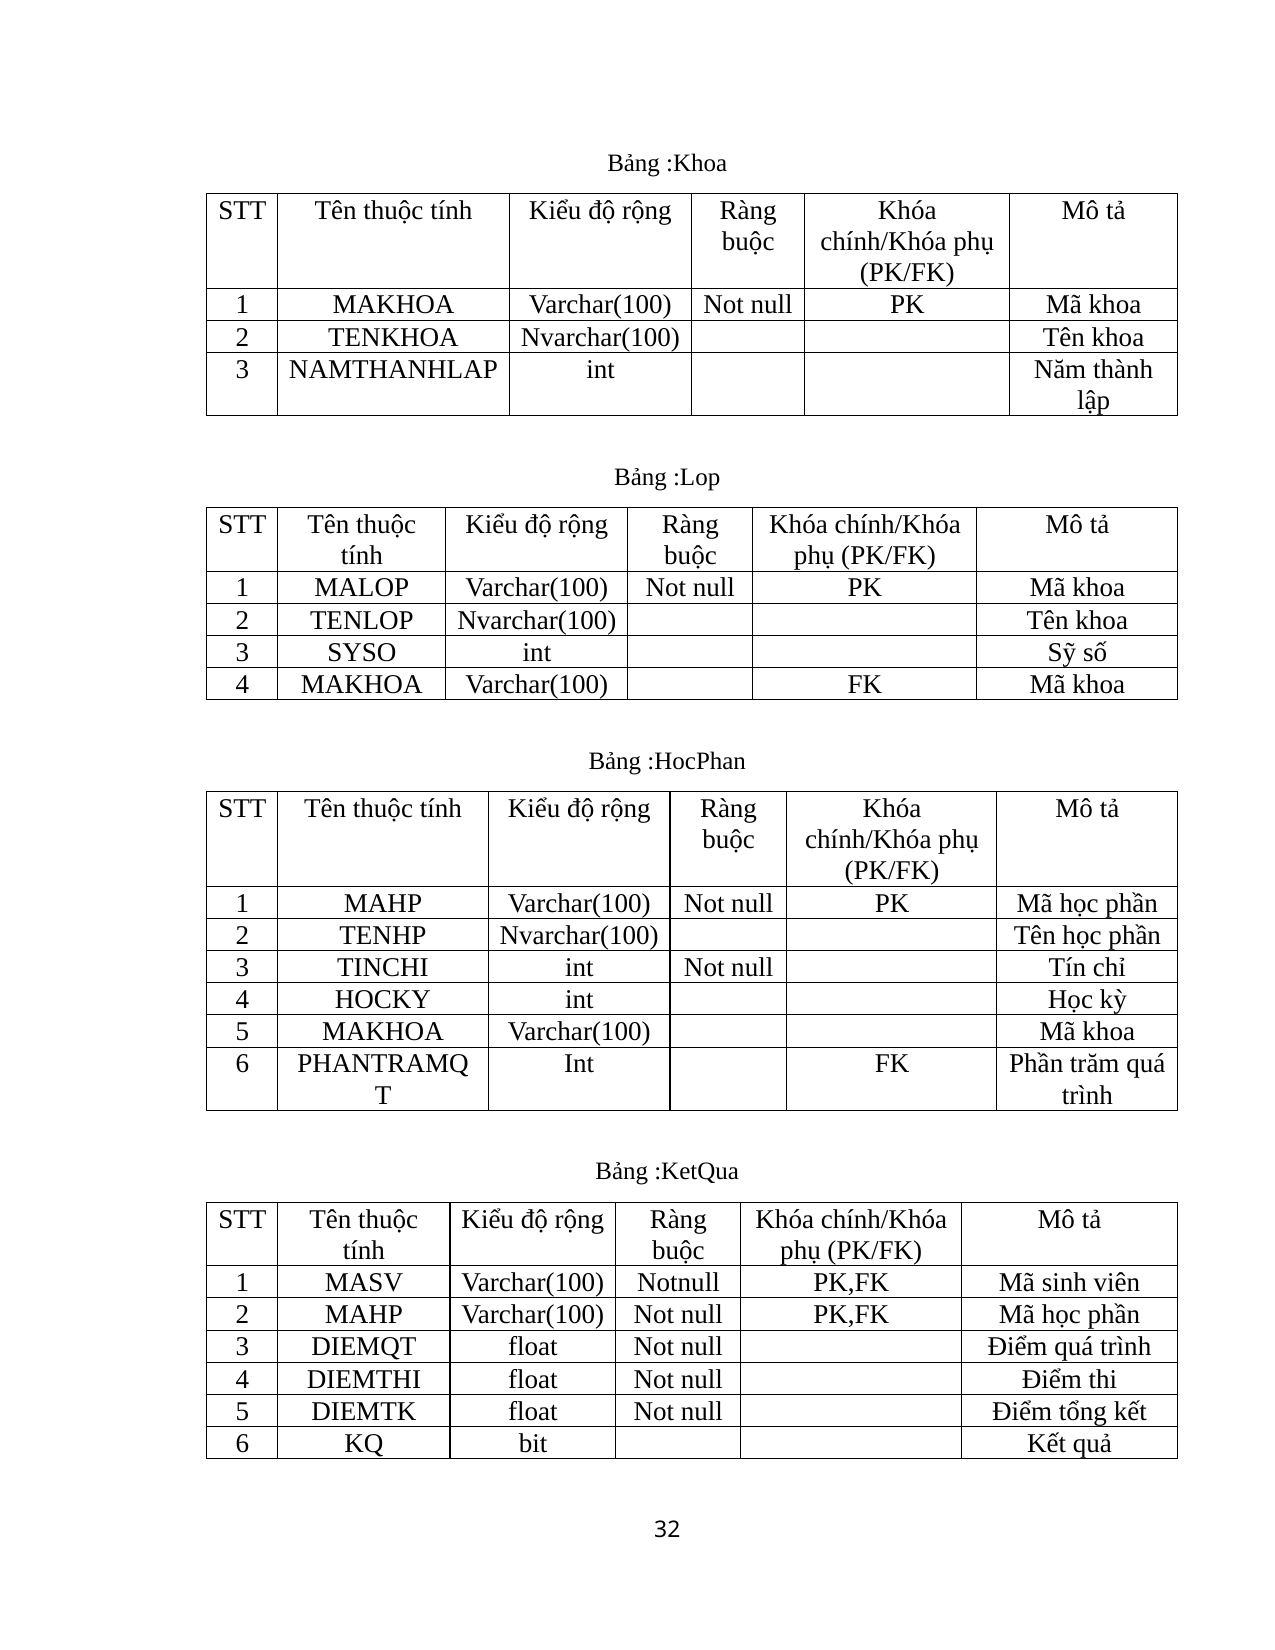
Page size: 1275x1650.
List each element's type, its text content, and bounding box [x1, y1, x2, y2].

table_cell [787, 919, 996, 950]
table_cell SYSO [278, 636, 445, 667]
table_cell TENLOP [278, 604, 445, 635]
table_cell int [489, 951, 669, 982]
table_cell 1 [207, 1266, 277, 1297]
table_cell Tín chỉ [997, 951, 1177, 982]
table_cell [741, 1363, 961, 1394]
table_cell 2 [207, 604, 277, 635]
table_header Mô tả [962, 1203, 1177, 1265]
table_header Tên thuộc tính [278, 792, 488, 886]
table_cell 1 [207, 572, 277, 603]
table_cell float [451, 1363, 615, 1394]
table_cell DIEMQT [278, 1331, 449, 1362]
table_cell [787, 983, 996, 1014]
table_cell [787, 1015, 996, 1047]
table_cell Not null [616, 1298, 740, 1329]
table_cell MAKHOA [278, 289, 509, 320]
table_header Mô tả [977, 508, 1177, 571]
table_cell Varchar(100) [489, 1015, 669, 1047]
table_header Kiểu độ rộng [510, 194, 691, 288]
table_cell [616, 1427, 740, 1458]
table_cell [671, 983, 786, 1014]
table_header Khóa chính/Khóa phụ (PK/FK) [753, 508, 976, 571]
table_cell Not null [671, 951, 786, 982]
table_cell 3 [207, 1331, 277, 1362]
table_cell Điểm quá trình [962, 1331, 1177, 1362]
table_cell [741, 1395, 961, 1426]
table_header Khóa chính/Khóa phụ (PK/FK) [787, 792, 996, 886]
table_cell Điểm tổng kết [962, 1395, 1177, 1426]
table_cell Sỹ số [977, 636, 1177, 667]
table_cell DIEMTHI [278, 1363, 449, 1394]
table_header Ràng buộc [616, 1203, 740, 1265]
table_header Ràng buộc [692, 194, 804, 288]
table_header Mô tả [997, 792, 1177, 886]
table_cell 4 [207, 1363, 277, 1394]
table_cell PK,FK [741, 1266, 961, 1297]
table_cell Not null [692, 289, 804, 320]
table_cell HOCKY [278, 983, 488, 1014]
table_cell MAHP [278, 887, 488, 918]
table_cell PK [753, 572, 976, 603]
table_header Ràng buộc [671, 792, 786, 886]
table_cell FK [787, 1048, 996, 1110]
table_cell Mã học phần [962, 1298, 1177, 1329]
table_cell float [451, 1395, 615, 1426]
table_cell 4 [207, 983, 277, 1014]
table_cell Not null [616, 1363, 740, 1394]
table_cell float [451, 1331, 615, 1362]
table_cell Varchar(100) [510, 289, 691, 320]
table_cell TINCHI [278, 951, 488, 982]
table_cell Nvarchar(100) [446, 604, 627, 635]
table_cell 2 [207, 321, 277, 352]
table_cell [741, 1331, 961, 1362]
table_cell FK [753, 668, 976, 699]
table_cell Not null [628, 572, 752, 603]
table_cell 3 [207, 353, 277, 415]
table_header Khóa chính/Khóa phụ (PK/FK) [805, 194, 1009, 288]
table_cell [628, 604, 752, 635]
table_cell Varchar(100) [489, 887, 669, 918]
table_cell MAKHOA [278, 668, 445, 699]
table_cell Phần trăm quá trình [997, 1048, 1177, 1110]
table_cell TENHP [278, 919, 488, 950]
table_cell Điểm thi [962, 1363, 1177, 1394]
table_cell Varchar(100) [446, 572, 627, 603]
table_cell Not null [616, 1331, 740, 1362]
table_cell 2 [207, 1298, 277, 1329]
text Bảng :Lop [177, 462, 1157, 491]
text Bảng :KetQua [177, 1156, 1157, 1185]
table_header Tên thuộc tính [278, 508, 445, 571]
table_cell MASV [278, 1266, 449, 1297]
table_cell [692, 321, 804, 352]
table_cell PHANTRAMQT [278, 1048, 488, 1110]
table_cell Nvarchar(100) [510, 321, 691, 352]
table_cell [753, 604, 976, 635]
table_header Kiểu độ rộng [446, 508, 627, 571]
text Bảng :HocPhan [177, 746, 1157, 774]
table_cell Varchar(100) [451, 1298, 615, 1329]
table_cell 1 [207, 289, 277, 320]
table_cell Tên khoa [977, 604, 1177, 635]
table_cell Mã khoa [977, 668, 1177, 699]
table_cell Mã sinh viên [962, 1266, 1177, 1297]
table_cell 2 [207, 919, 277, 950]
table_cell int [446, 636, 627, 667]
table_cell Mã khoa [1010, 289, 1177, 320]
table_cell 5 [207, 1015, 277, 1047]
table_cell [787, 951, 996, 982]
table_cell 3 [207, 636, 277, 667]
table_cell [692, 353, 804, 415]
table_cell bit [451, 1427, 615, 1458]
table_cell int [510, 353, 691, 415]
table_cell 6 [207, 1048, 277, 1110]
table_cell Tên học phần [997, 919, 1177, 950]
table_header Khóa chính/Khóa phụ (PK/FK) [741, 1203, 961, 1265]
table_header Tên thuộc tính [278, 194, 509, 288]
table_cell Nvarchar(100) [489, 919, 669, 950]
table_header STT [207, 194, 277, 288]
table_cell KQ [278, 1427, 449, 1458]
table_cell Varchar(100) [446, 668, 627, 699]
table_header Ràng buộc [628, 508, 752, 571]
table_cell PK [787, 887, 996, 918]
table_cell [671, 1015, 786, 1047]
table_cell 3 [207, 951, 277, 982]
table_cell Varchar(100) [451, 1266, 615, 1297]
table_cell [628, 668, 752, 699]
table_cell Kết quả [962, 1427, 1177, 1458]
table_cell [628, 636, 752, 667]
table_cell Mã học phần [997, 887, 1177, 918]
table_cell MAKHOA [278, 1015, 488, 1047]
table_cell [741, 1427, 961, 1458]
table_cell MAHP [278, 1298, 449, 1329]
table_header Tên thuộc tính [278, 1203, 449, 1265]
table_cell DIEMTK [278, 1395, 449, 1426]
table_cell [805, 321, 1009, 352]
table_cell [753, 636, 976, 667]
table_cell Tên khoa [1010, 321, 1177, 352]
table_cell Not null [616, 1395, 740, 1426]
table_cell [671, 1048, 786, 1110]
table_header STT [207, 1203, 277, 1265]
table_cell Notnull [616, 1266, 740, 1297]
table_cell int [489, 983, 669, 1014]
table_cell Năm thành lập [1010, 353, 1177, 415]
table_header Mô tả [1010, 194, 1177, 288]
table_cell 4 [207, 668, 277, 699]
table_cell Not null [671, 887, 786, 918]
table_cell Mã khoa [997, 1015, 1177, 1047]
table_header Kiểu độ rộng [489, 792, 669, 886]
table_cell Mã khoa [977, 572, 1177, 603]
table_cell 1 [207, 887, 277, 918]
table_cell NAMTHANHLAP [278, 353, 509, 415]
table_header Kiểu độ rộng [451, 1203, 615, 1265]
table_header STT [207, 508, 277, 571]
table_cell PK [805, 289, 1009, 320]
table_cell MALOP [278, 572, 445, 603]
table_cell PK,FK [741, 1298, 961, 1329]
table_header STT [207, 792, 277, 886]
table_cell [671, 919, 786, 950]
table_cell Int [489, 1048, 669, 1110]
table_cell 5 [207, 1395, 277, 1426]
table_cell 6 [207, 1427, 277, 1458]
table_cell [805, 353, 1009, 415]
table_cell TENKHOA [278, 321, 509, 352]
table_cell Học kỳ [997, 983, 1177, 1014]
text Bảng :Khoa [177, 148, 1157, 176]
